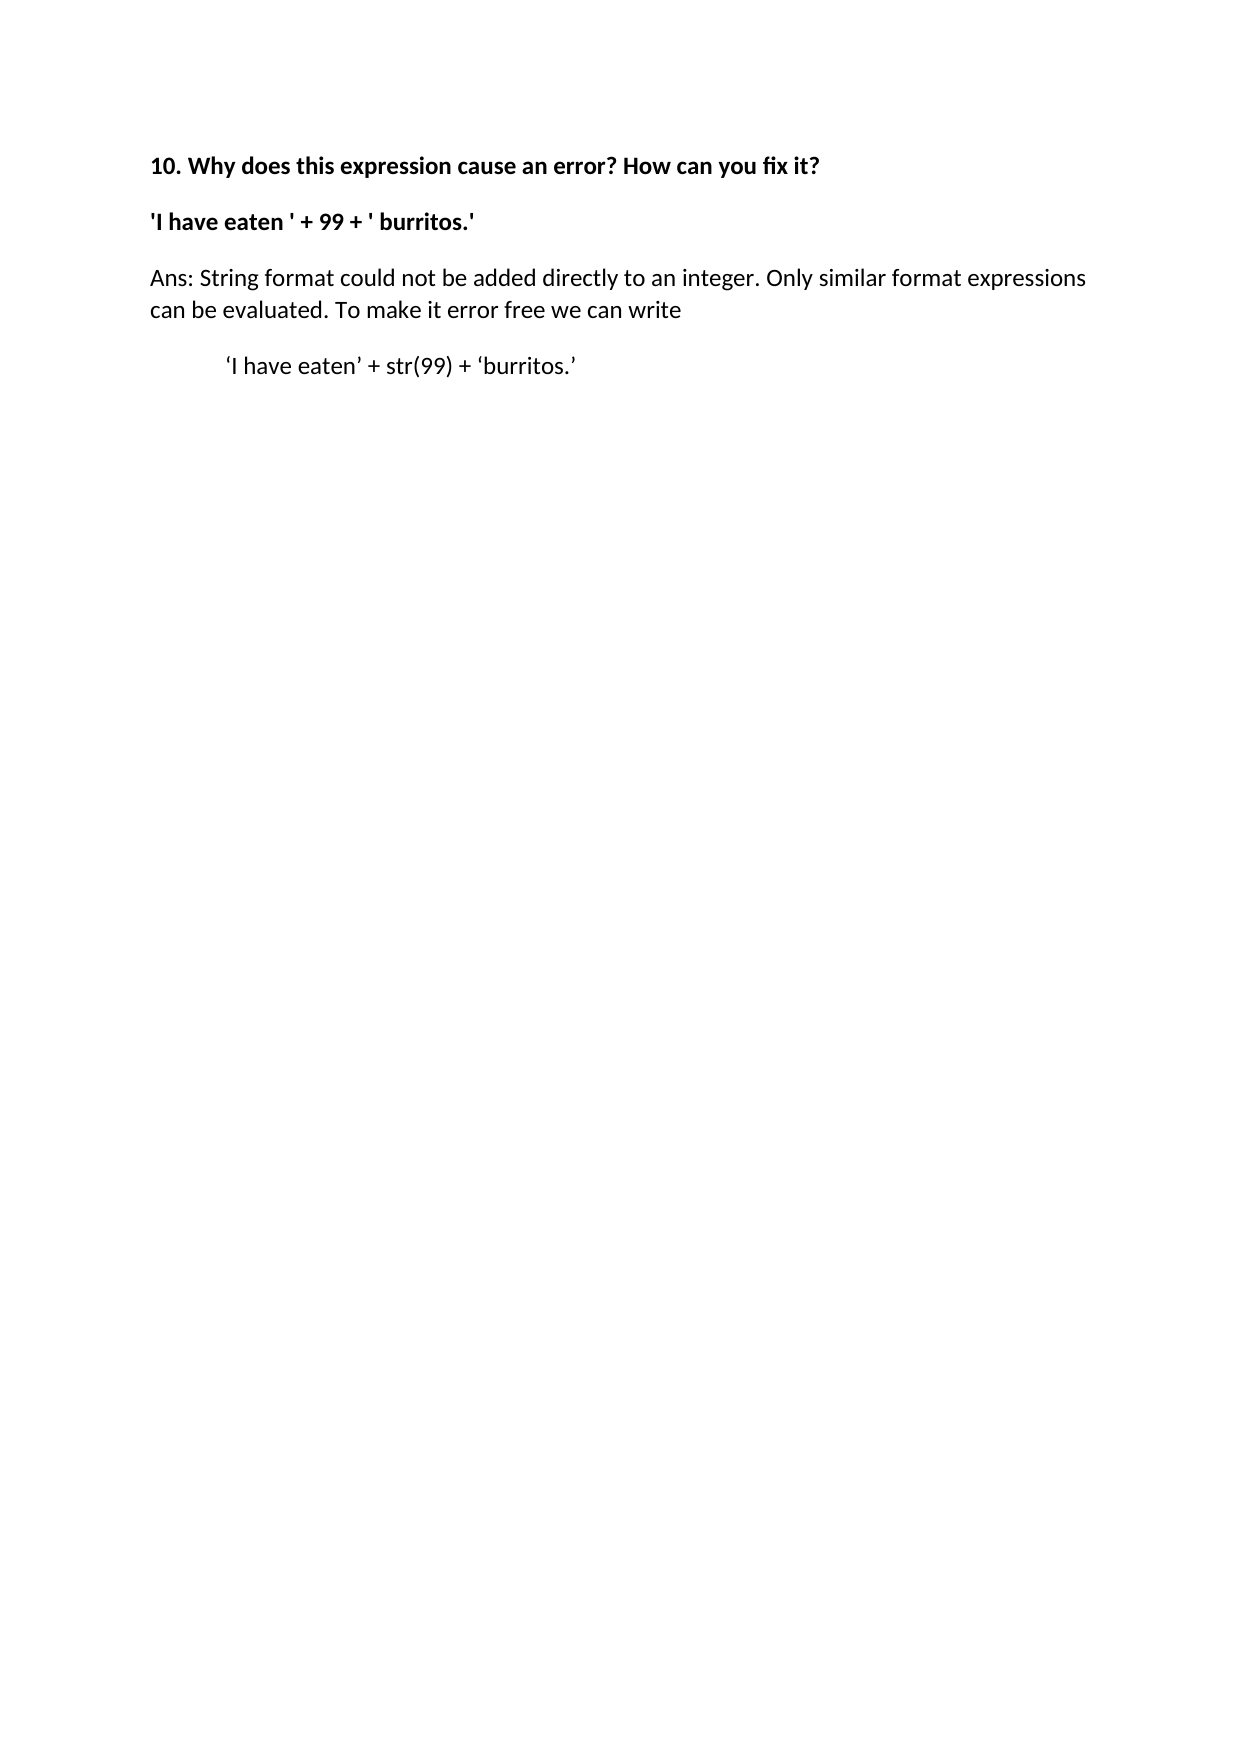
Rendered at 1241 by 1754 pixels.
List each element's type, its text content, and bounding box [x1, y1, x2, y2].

text 'I have eaten ' + 99 + ' burritos.' [150, 206, 1090, 236]
text 10. Why does this expression cause an error? How can you fix it? [150, 150, 1090, 181]
text ‘I have eaten’ + str(99) + ‘burritos.’ [150, 350, 1090, 381]
text Ans: String format could not be added directly to an integer. Only similar format expressions can be evaluated. To make it error free we can write [150, 262, 1090, 325]
